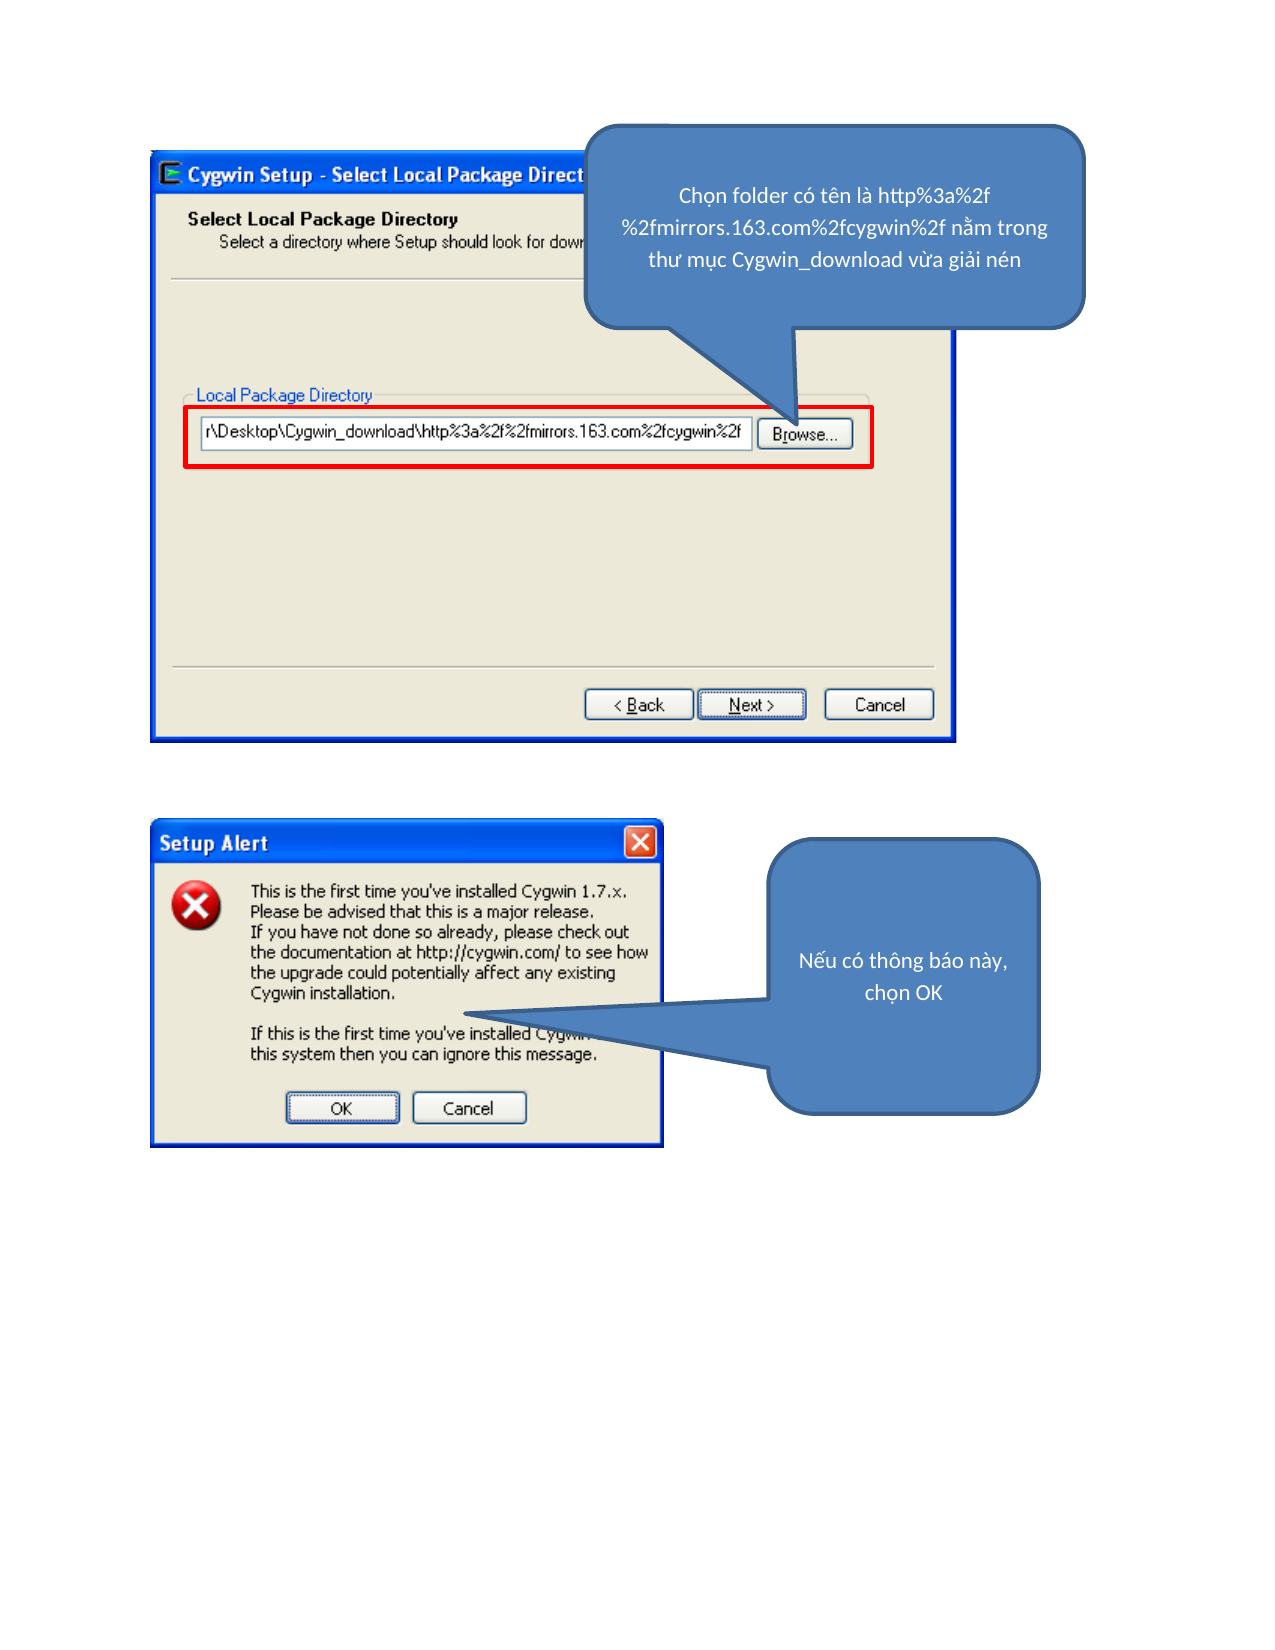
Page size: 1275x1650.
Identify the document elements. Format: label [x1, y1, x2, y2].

picture [150, 818, 664, 1148]
picture [188, 409, 870, 464]
picture [150, 150, 957, 743]
